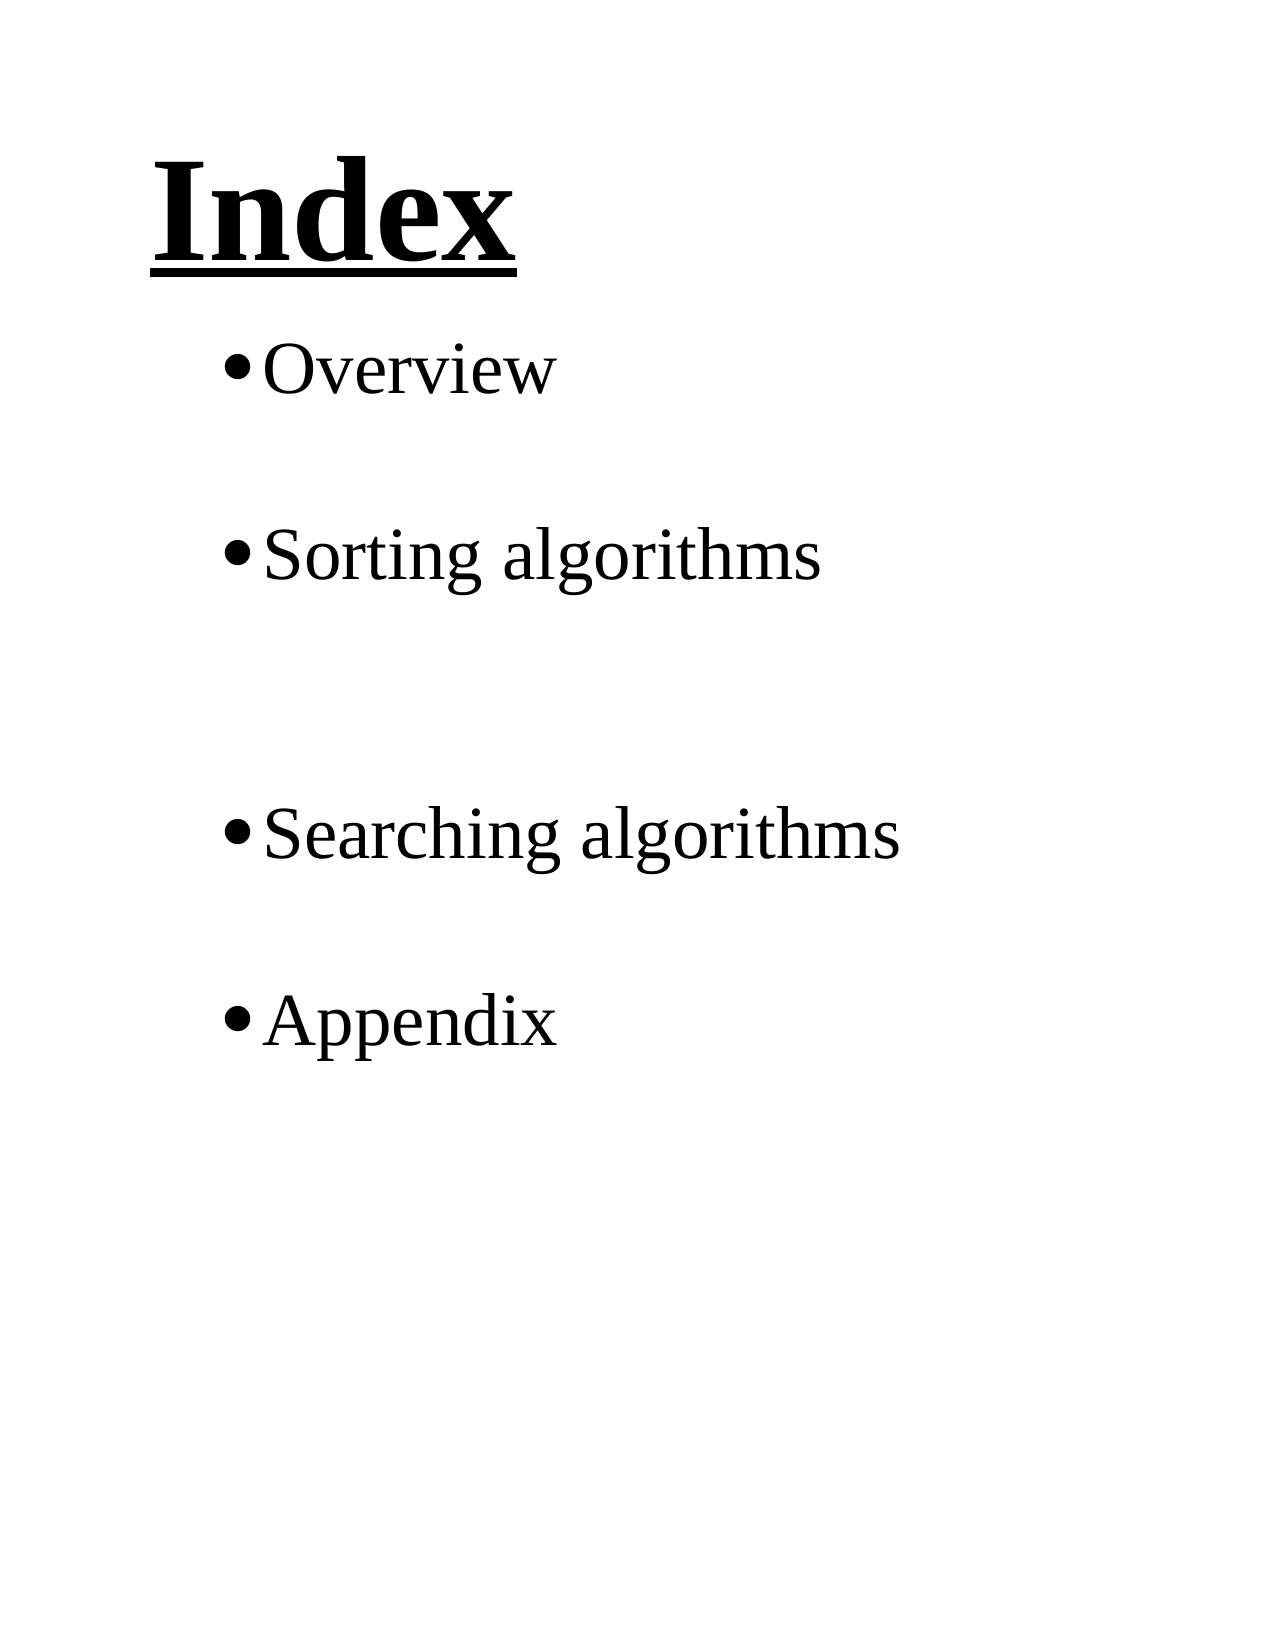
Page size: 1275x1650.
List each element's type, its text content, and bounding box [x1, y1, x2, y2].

list Appendix [225, 975, 1125, 1061]
list Searching algorithms [225, 789, 1125, 875]
list Sorting algorithms [225, 509, 1125, 596]
list Overview [225, 323, 1125, 409]
text Index [150, 120, 1125, 292]
